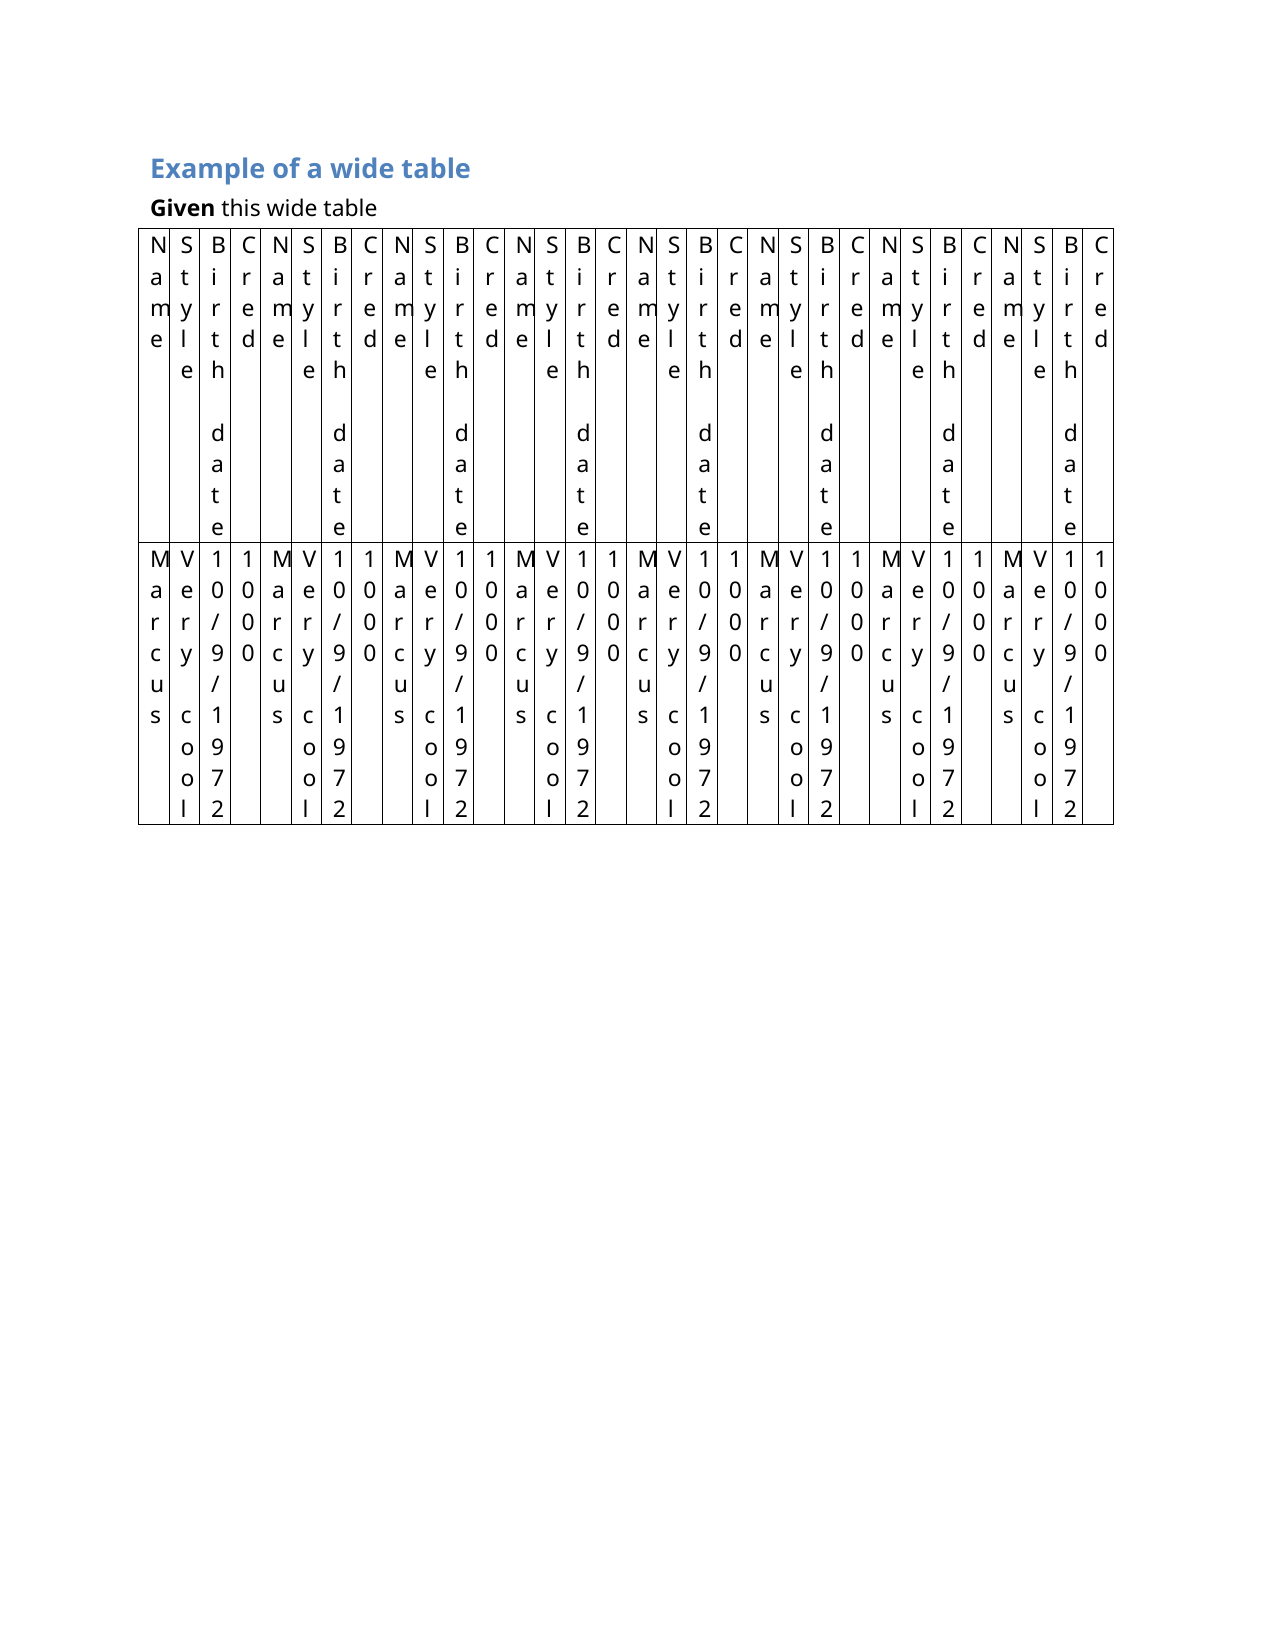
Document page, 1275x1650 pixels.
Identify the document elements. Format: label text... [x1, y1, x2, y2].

table_header Name [139, 229, 169, 542]
table_cell 1000 [962, 543, 991, 824]
table_header Style [1022, 229, 1052, 542]
table_header Cred [231, 229, 260, 542]
table_header Cred [596, 229, 626, 542]
table_header Name [383, 229, 412, 542]
table_header Cred [962, 229, 991, 542]
table_cell Marcus [505, 543, 534, 824]
table_cell Very cool [413, 543, 443, 824]
table_header Style [170, 229, 199, 542]
table_cell Marcus [870, 543, 900, 824]
table_cell 10/9/1972 [566, 543, 595, 824]
table_header Cred [718, 229, 747, 542]
table_header Birth date [444, 229, 473, 542]
table_header Style [413, 229, 443, 542]
table_header Style [901, 229, 930, 542]
table_header Birth date [200, 229, 230, 542]
table_header Name [505, 229, 534, 542]
table_header Birth date [322, 229, 351, 542]
table_cell 1000 [596, 543, 626, 824]
table_header Style [657, 229, 686, 542]
table_cell Very cool [1022, 543, 1052, 824]
table_cell Very cool [901, 543, 930, 824]
table_cell Marcus [261, 543, 291, 824]
table_cell Marcus [139, 543, 169, 824]
table_header Name [870, 229, 900, 542]
table_cell 1000 [1083, 543, 1113, 824]
table_cell 10/9/1972 [1053, 543, 1082, 824]
table_header Cred [352, 229, 382, 542]
table_cell Marcus [627, 543, 656, 824]
table_header Birth date [1053, 229, 1082, 542]
table_cell 1000 [840, 543, 869, 824]
table_cell Very cool [292, 543, 321, 824]
table_cell Very cool [535, 543, 565, 824]
table_header Birth date [931, 229, 961, 542]
table_header Name [261, 229, 291, 542]
table_cell 10/9/1972 [687, 543, 717, 824]
table_header Cred [840, 229, 869, 542]
table_cell 1000 [718, 543, 747, 824]
table_cell Very cool [779, 543, 808, 824]
table_header Cred [1083, 229, 1113, 542]
table_cell 1000 [352, 543, 382, 824]
table_header Birth date [687, 229, 717, 542]
table_header Birth date [566, 229, 595, 542]
table_header Style [779, 229, 808, 542]
table_header Name [992, 229, 1021, 542]
table_cell 10/9/1972 [809, 543, 839, 824]
text Given this wide table [150, 192, 1125, 224]
table_cell 1000 [231, 543, 260, 824]
table_cell Marcus [383, 543, 412, 824]
table_header Style [292, 229, 321, 542]
table_cell Marcus [992, 543, 1021, 824]
table_cell 10/9/1972 [444, 543, 473, 824]
subtitle Example of a wide table [150, 150, 1125, 187]
table_header Cred [474, 229, 504, 542]
table_cell Very cool [657, 543, 686, 824]
table_cell 10/9/1972 [322, 543, 351, 824]
table_header Style [535, 229, 565, 542]
table_cell 10/9/1972 [200, 543, 230, 824]
table_header Name [627, 229, 656, 542]
table_header Birth date [809, 229, 839, 542]
table_cell 1000 [474, 543, 504, 824]
table_cell Very cool [170, 543, 199, 824]
table_cell 10/9/1972 [931, 543, 961, 824]
table_header Name [748, 229, 778, 542]
table_cell Marcus [748, 543, 778, 824]
